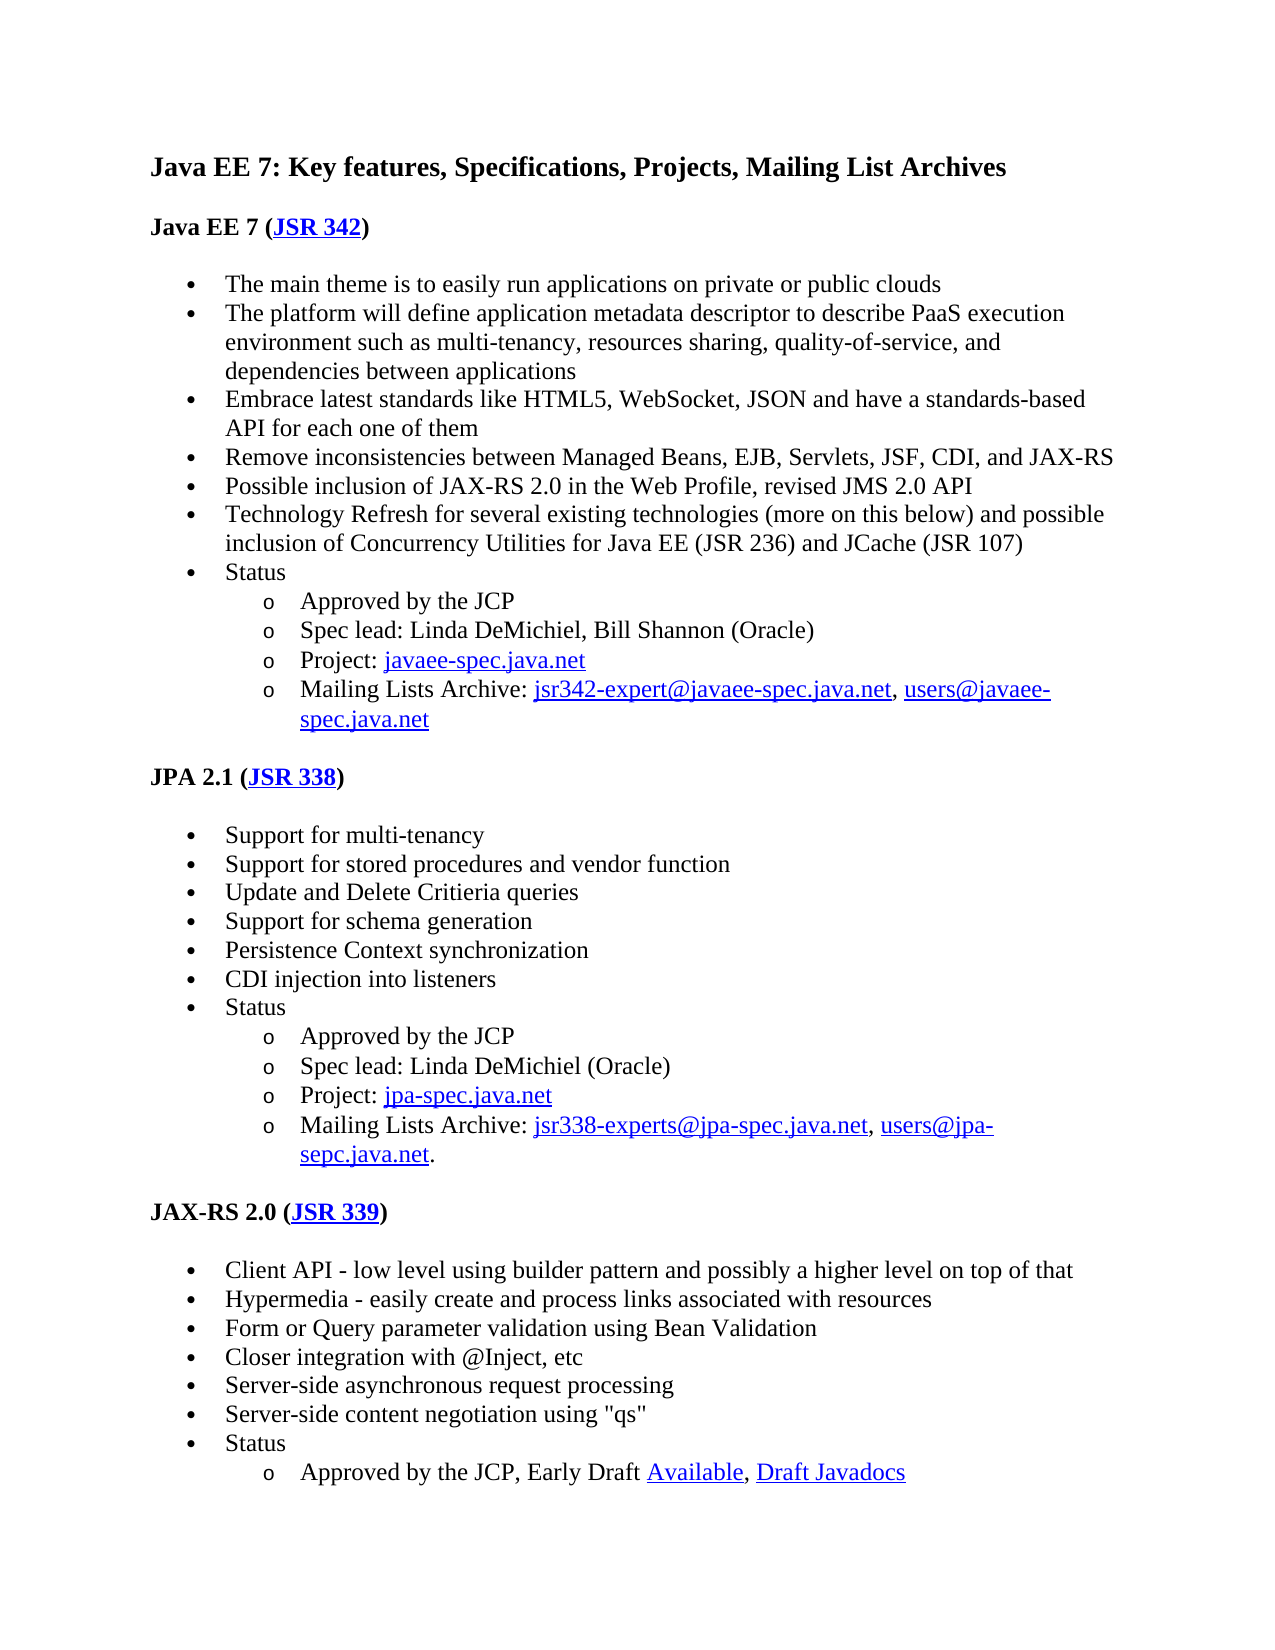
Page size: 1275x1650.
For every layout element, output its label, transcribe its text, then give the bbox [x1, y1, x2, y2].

list Remove inconsistencies between Managed Beans, EJB, Servlets, JSF, CDI, and JAX-RS [187, 442, 1125, 471]
list Project: jpa-spec.java.net [262, 1080, 1125, 1110]
list Form or Query parameter validation using Bean Validation [187, 1313, 1125, 1342]
list Project: javaee-spec.java.net [262, 645, 1125, 674]
list Approved by the JCP [262, 1021, 1125, 1051]
list Mailing Lists Archive: jsr342-expert@javaee-spec.java.net, users@javaee-spec.java.net [262, 674, 1125, 733]
list The main theme is to easily run applications on private or public clouds [187, 269, 1125, 298]
list Embrace latest standards like HTML5, WebSocket, JSON and have a standards-based API for each one of them [187, 384, 1125, 442]
list CDI injection into listeners [187, 964, 1125, 992]
list Approved by the JCP [262, 586, 1125, 615]
text Java EE 7 (JSR 342) [150, 212, 1125, 240]
list Status [187, 557, 1125, 586]
list Server-side content negotiation using "qs" [187, 1399, 1125, 1428]
list Server-side asynchronous request processing [187, 1370, 1125, 1399]
text JPA 2.1 (JSR 338) [150, 762, 1125, 791]
list Technology Refresh for several existing technologies (more on this below) and possible inclusion of Concurrency Utilities for Java EE (JSR 236) and JCache (JSR 107) [187, 499, 1125, 557]
text Java EE 7: Key features, Specifications, Projects, Mailing List Archives [150, 150, 1125, 182]
list Closer integration with @Inject, etc [187, 1342, 1125, 1370]
text JAX-RS 2.0 (JSR 339) [150, 1197, 1125, 1226]
list Status [187, 992, 1125, 1021]
list Client API - low level using builder pattern and possibly a higher level on top of that [187, 1255, 1125, 1284]
list Spec lead: Linda DeMichiel (Oracle) [262, 1051, 1125, 1080]
list Support for multi-tenancy [187, 820, 1125, 849]
list Spec lead: Linda DeMichiel, Bill Shannon (Oracle) [262, 615, 1125, 645]
list Hypermedia - easily create and process links associated with resources [187, 1284, 1125, 1313]
list Update and Delete Critieria queries [187, 877, 1125, 906]
list Approved by the JCP, Early Draft Available, Draft Javadocs [262, 1457, 1125, 1486]
list The platform will define application metadata descriptor to describe PaaS execution environment such as multi-tenancy, resources sharing, quality-of-service, and dependencies between applications [187, 298, 1125, 384]
list Support for schema generation [187, 906, 1125, 935]
list Support for stored procedures and vendor function [187, 849, 1125, 877]
list Persistence Context synchronization [187, 935, 1125, 964]
list Status [187, 1428, 1125, 1457]
list Mailing Lists Archive: jsr338-experts@jpa-spec.java.net, users@jpa-sepc.java.net. [262, 1110, 1125, 1168]
list Possible inclusion of JAX-RS 2.0 in the Web Profile, revised JMS 2.0 API [187, 471, 1125, 499]
